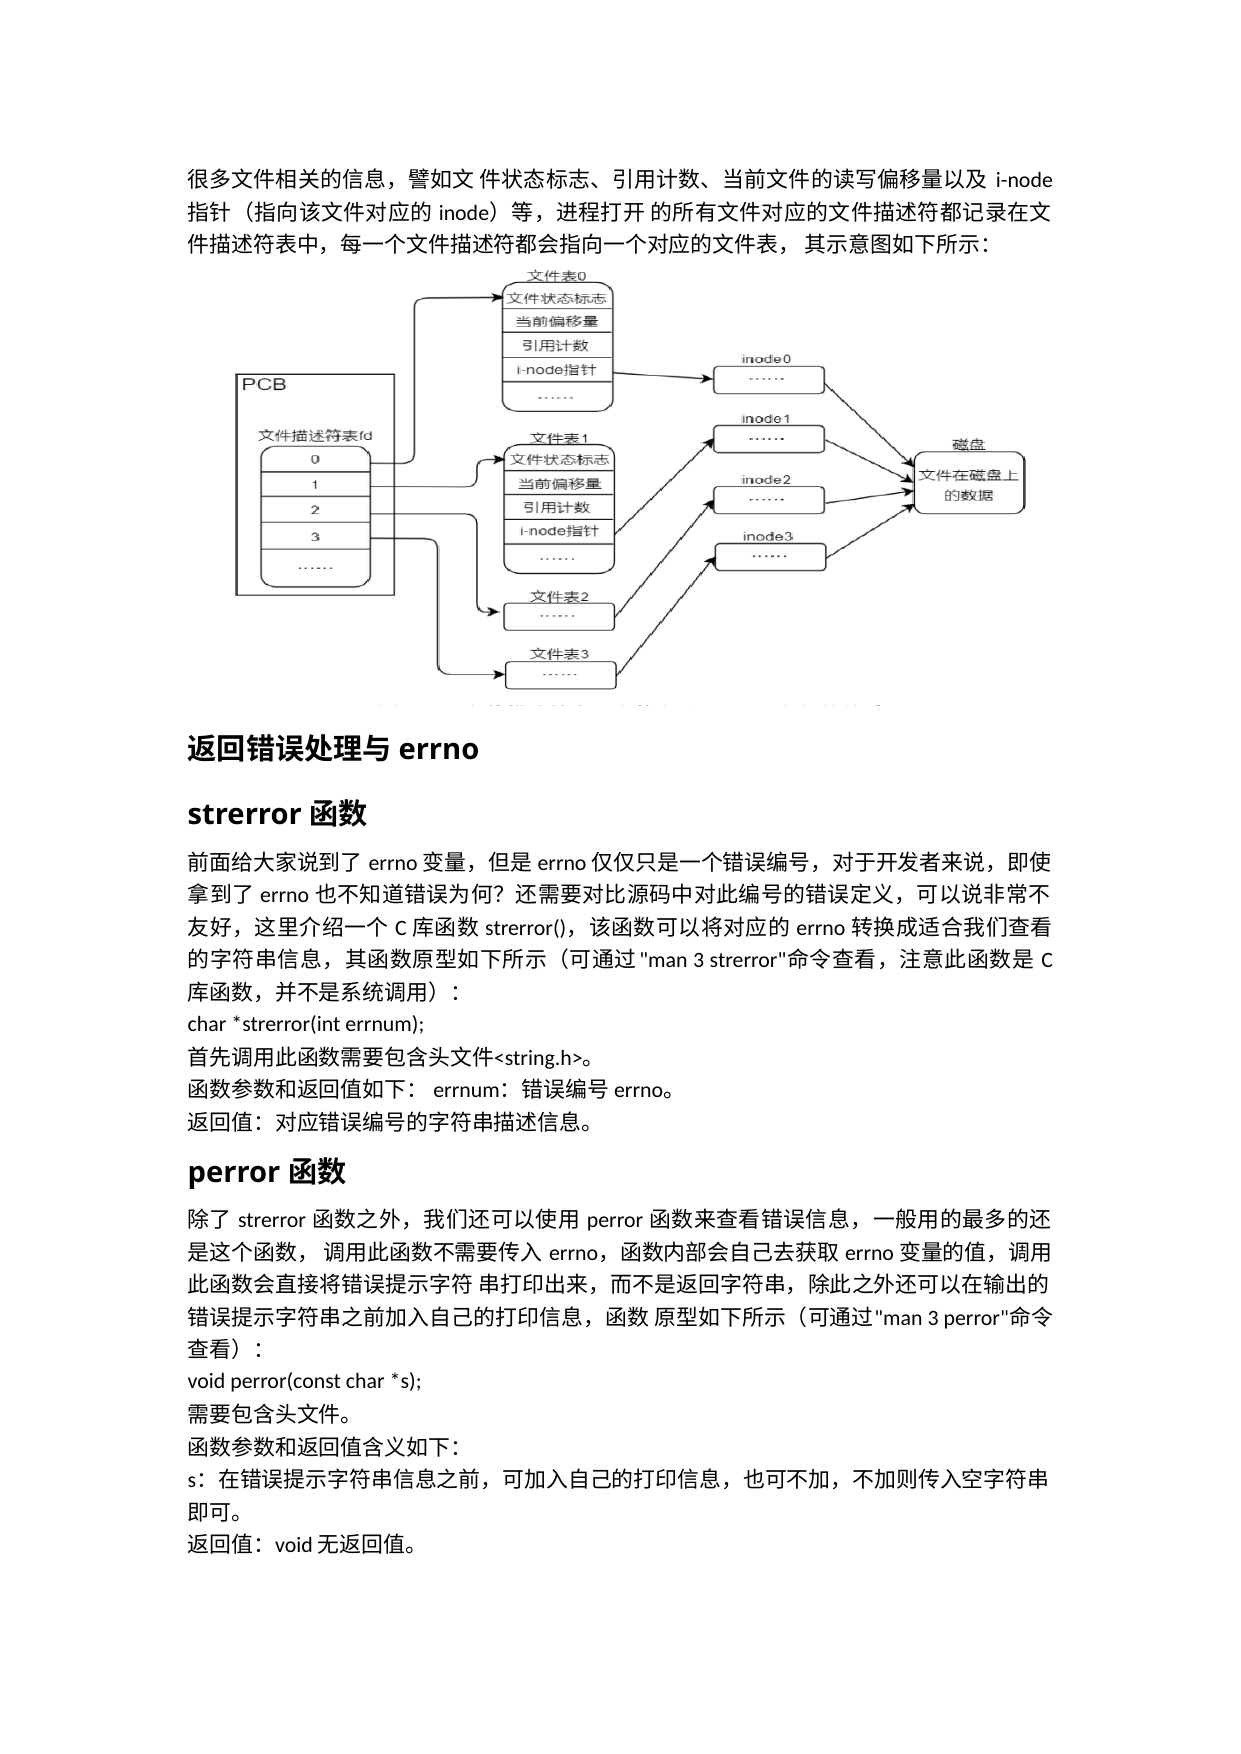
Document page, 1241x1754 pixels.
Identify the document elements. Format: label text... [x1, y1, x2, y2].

text s：在错误提示字符串信息之前，可加入自己的打印信息，也可不加，不加则传入空字符串即可。 [187, 1462, 1053, 1527]
text 首先调用此函数需要包含头文件<string.h>。 [187, 1039, 1053, 1072]
text 返回值：void 无返回值。 [187, 1527, 1053, 1559]
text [187, 162, 1053, 259]
text 除了 strerror 函数之外，我们还可以使用 perror 函数来查看错误信息，一般用的最多的还是这个函数， 调用此函数不需要传入 errno，函数内部会自己去获取 errno 变量的值，调用此函数会直接将错误提示字符 串打印出来，而不是返回字符串，除此之外还可以在输出的错误提示字符串之前加入自己的打印信息，函数 原型如下所示（可通过"man 3 perror"命令查看）： [187, 1202, 1053, 1364]
text 前面给大家说到了 errno 变量，但是 errno 仅仅只是一个错误编号，对于开发者来说，即使拿到了 errno 也不知道错误为何？还需要对比源码中对此编号的错误定义，可以说非常不友好，这里介绍一个 C 库函数 strerror()，该函数可以将对应的 errno 转换成适合我们查看的字符串信息，其函数原型如下所示（可通过"man 3 strerror"命令查看，注意此函数是 C 库函数，并不是系统调用）： [187, 844, 1053, 1007]
text 返回错误处理与 errno [187, 714, 1053, 779]
text 函数参数和返回值如下： errnum：错误编号 errno。 [187, 1072, 1053, 1104]
picture [187, 259, 1055, 706]
text char *strerror(int errnum); [187, 1007, 1053, 1039]
text strerror 函数 [187, 779, 1053, 844]
text 返回值：对应错误编号的字符串描述信息。 [187, 1104, 1053, 1137]
text void perror(const char *s); [187, 1364, 1053, 1397]
text 需要包含头文件。 [187, 1397, 1053, 1429]
text 函数参数和返回值含义如下： [187, 1429, 1053, 1462]
text perror 函数 [187, 1137, 1053, 1202]
